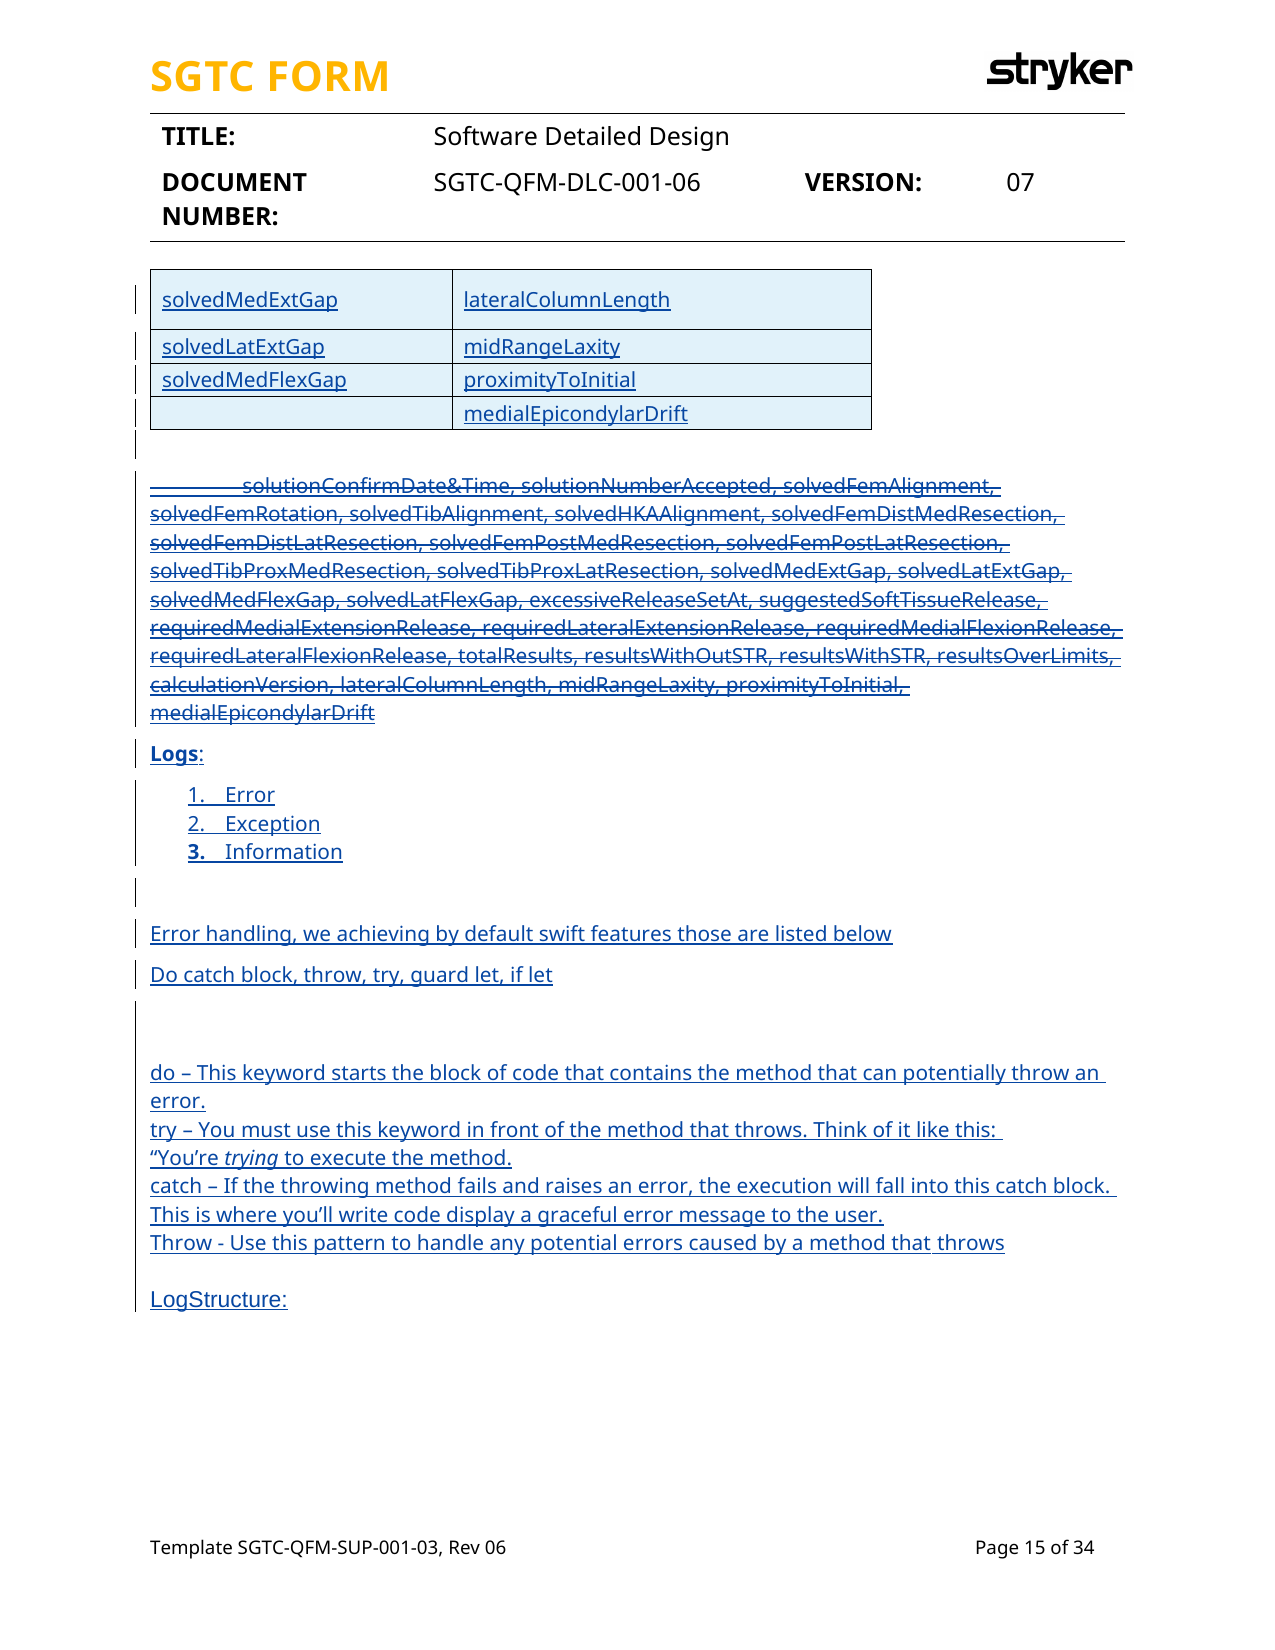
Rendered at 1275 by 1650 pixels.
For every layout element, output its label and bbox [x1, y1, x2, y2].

picture [984, 51, 1135, 92]
